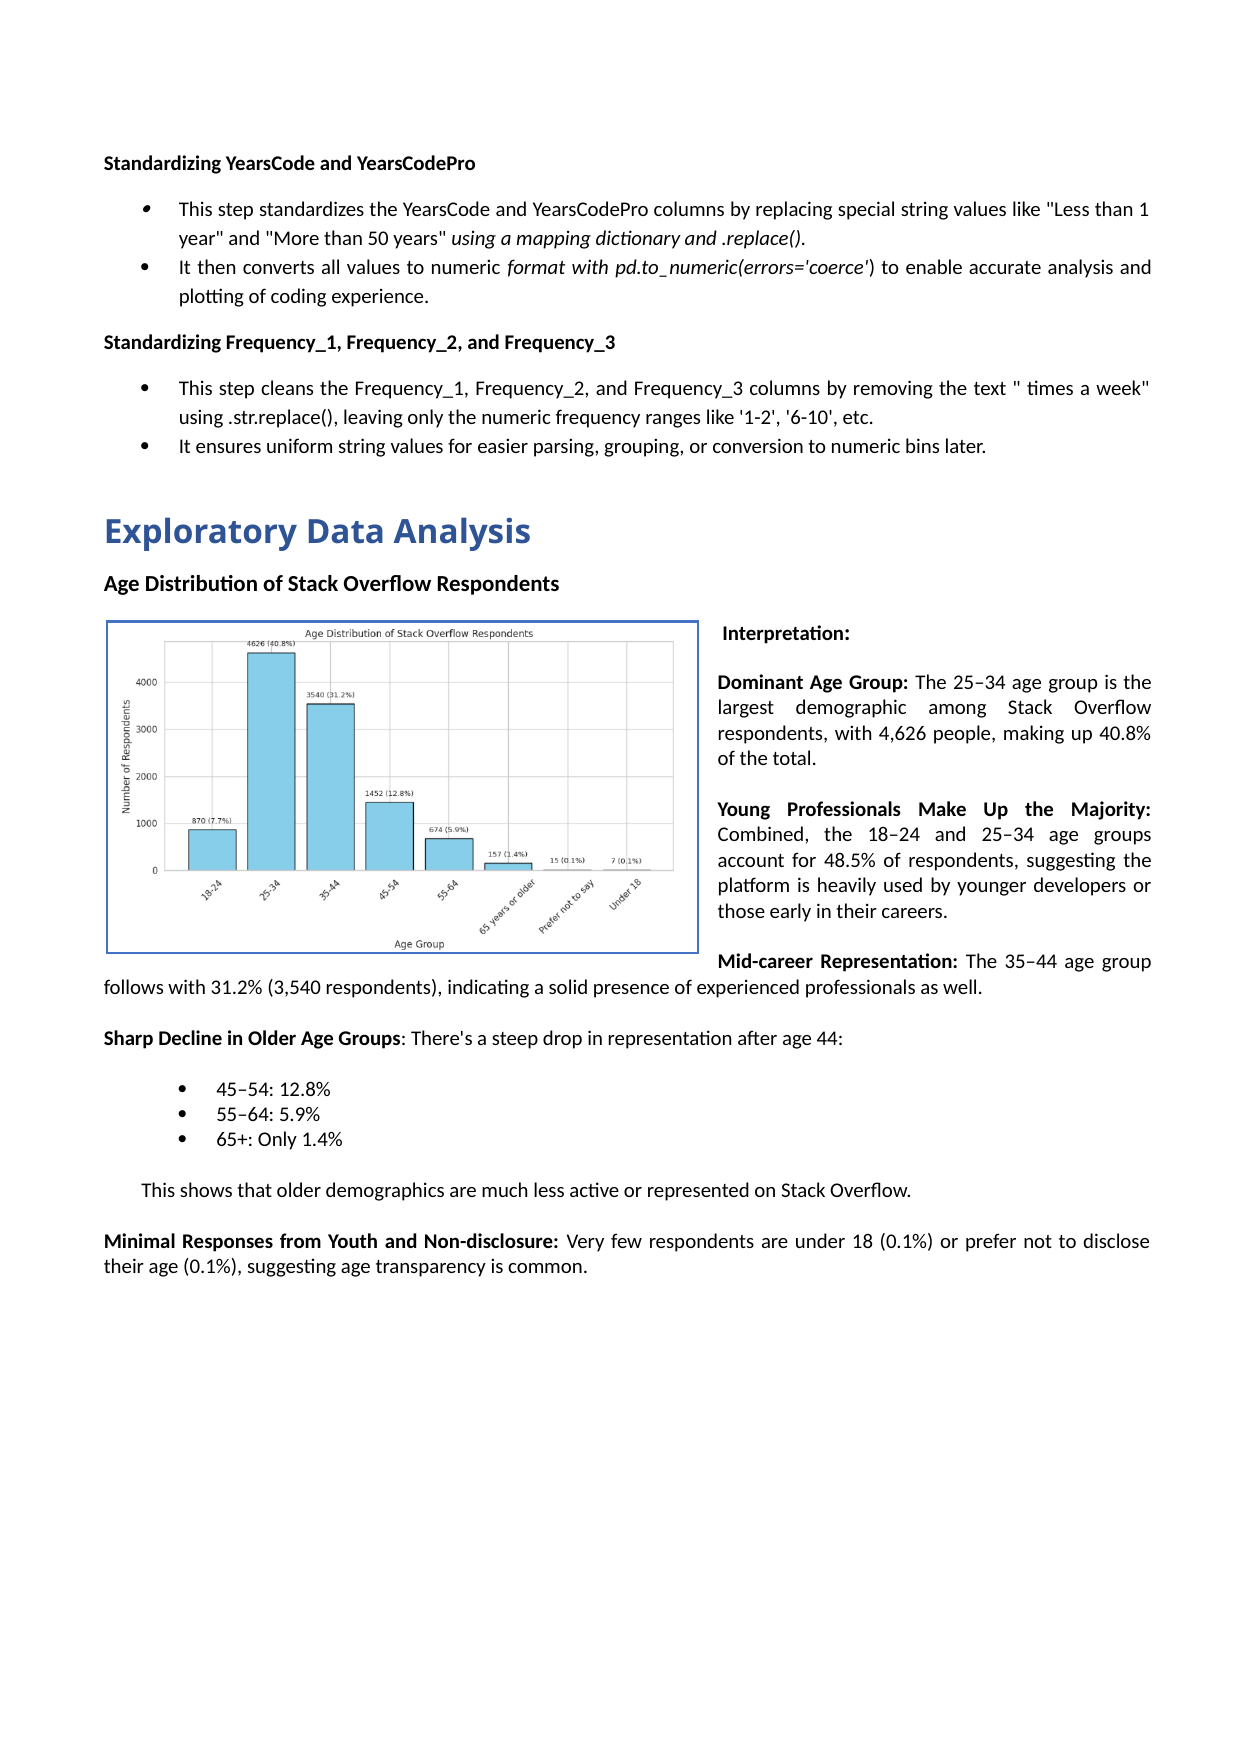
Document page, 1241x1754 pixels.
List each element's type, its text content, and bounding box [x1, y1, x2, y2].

text Young Professionals Make Up the Majority: Combined, the 18–24 and 25–34 age groups account for 48.5% of respondents, suggesting the platform is heavily used by younger developers or those early in their careers. [699, 796, 1152, 923]
text Dominant Age Group: The 25–34 age group is the largest demographic among Stack Overflow respondents, with 4,626 people, making up 40.8% of the total. [699, 669, 1152, 771]
subtitle Exploratory Data Analysis [103, 508, 1152, 554]
text Age Distribution of Stack Overflow Respondents [103, 569, 1152, 597]
text Standardizing YearsCode and YearsCodePro [103, 150, 1152, 175]
text This shows that older demographics are much less active or represented on Stack Overflow. [103, 1177, 1152, 1203]
text Interpretation: [103, 618, 1152, 646]
list 55–64: 5.9% [178, 1101, 1152, 1127]
list This step standardizes the YearsCode and YearsCodePro columns by replacing special string values like "Less than 1 year" and "More than 50 years" using a mapping dictionary and .replace(). [141, 196, 1152, 250]
list It ensures uniform string values for easier parsing, grouping, or conversion to numeric bins later. [141, 433, 1152, 459]
text Mid-career Representation: The 35–44 age group follows with 31.2% (3,540 respondents), indicating a solid presence of experienced professionals as well. [103, 949, 1152, 999]
text Minimal Responses from Youth and Non-disclosure: Very few respondents are under 18 (0.1%) or prefer not to disclose their age (0.1%), suggesting age transparency is common. [103, 1228, 1152, 1279]
list This step cleans the Frequency_1, Frequency_2, and Frequency_3 columns by removing the text " times a week" using .str.replace(), leaving only the numeric frequency ranges like '1-2', '6-10', etc. [141, 375, 1152, 429]
list It then converts all values to numeric format with pd.to_numeric(errors='coerce') to enable accurate analysis and plotting of coding experience. [141, 254, 1152, 309]
text Standardizing Frequency_1, Frequency_2, and Frequency_3 [103, 329, 1152, 354]
list 65+: Only 1.4% [178, 1127, 1152, 1152]
text Sharp Decline in Older Age Groups: There's a steep drop in representation after age 44: [103, 1025, 1152, 1050]
picture [108, 623, 697, 952]
list 45–54: 12.8% [178, 1076, 1152, 1101]
